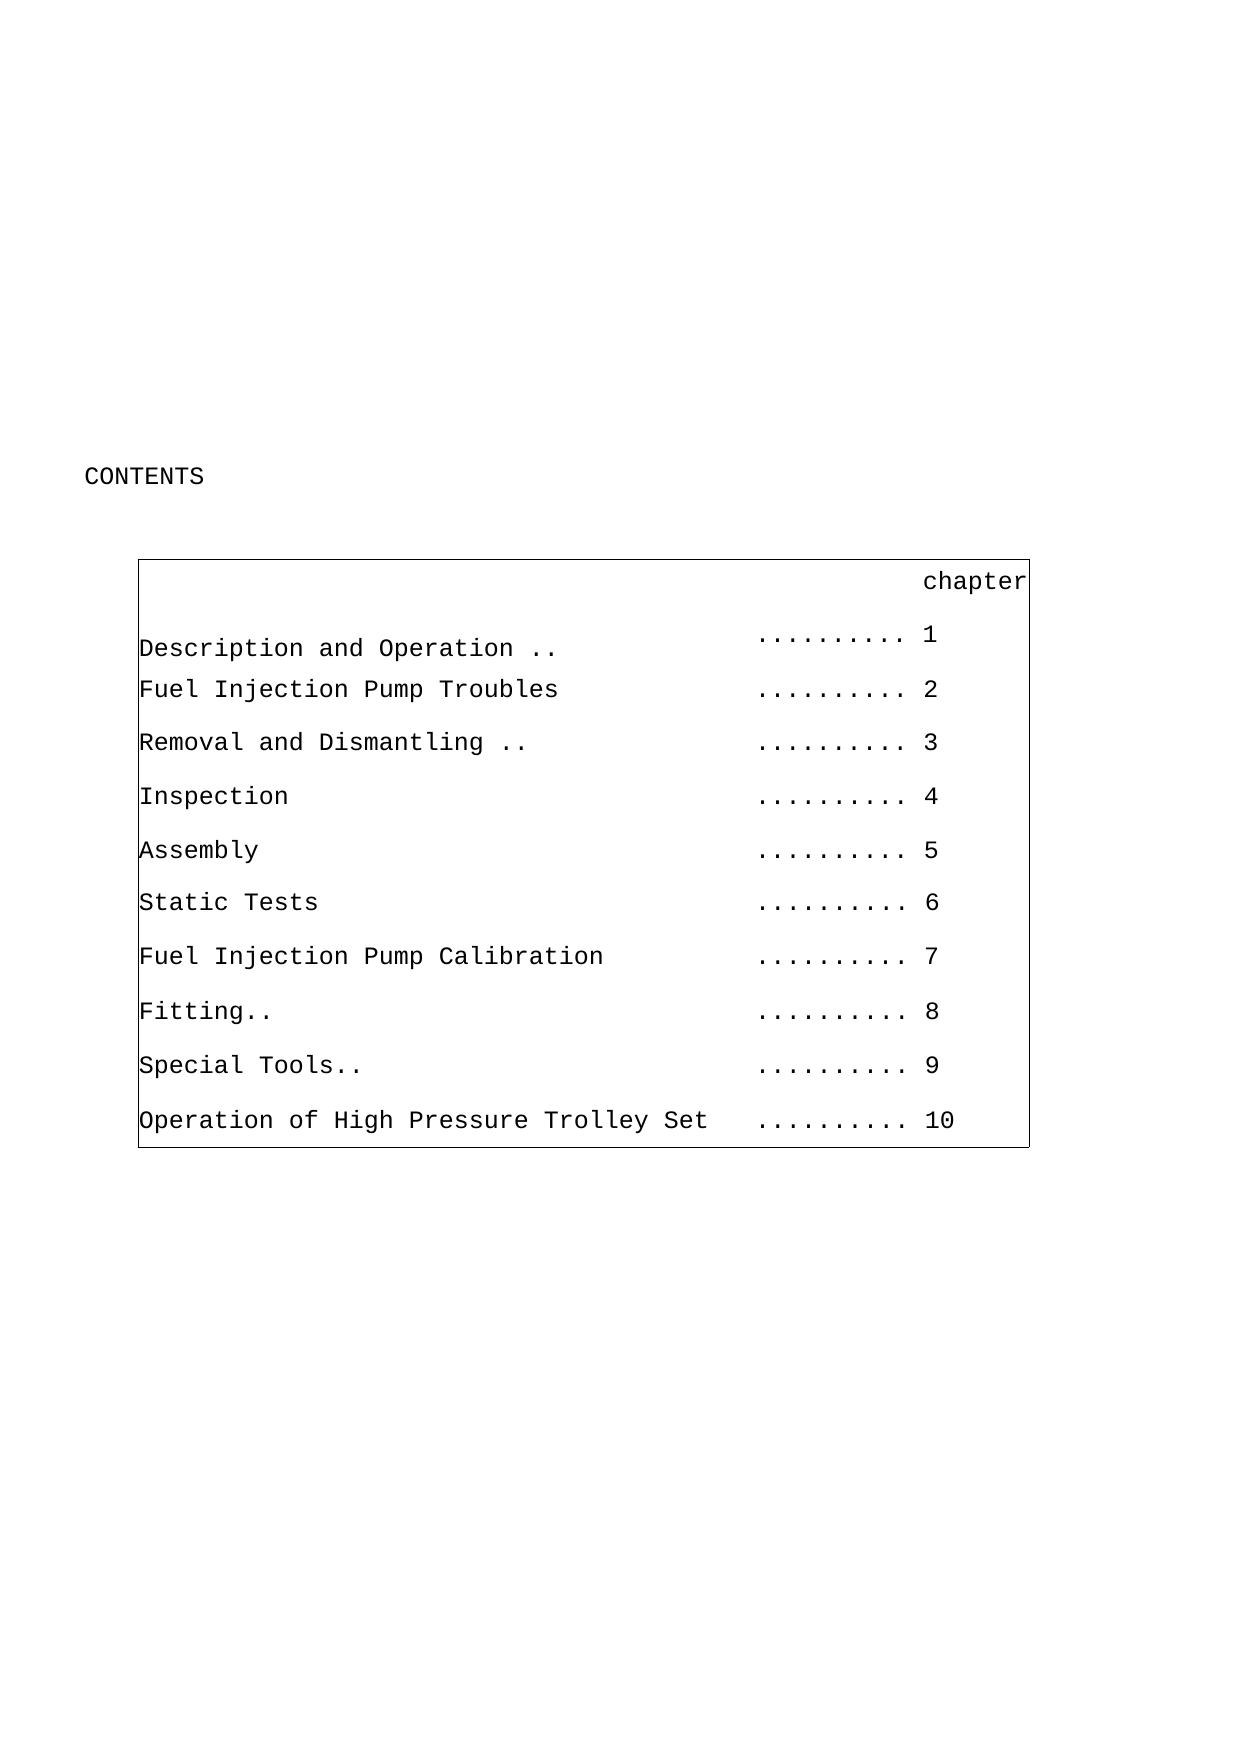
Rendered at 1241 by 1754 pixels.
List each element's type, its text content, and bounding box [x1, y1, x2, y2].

table_cell Fuel Injection Pump Calibration [139, 930, 754, 986]
table_cell 8 [754, 986, 1028, 1039]
table_cell Special Tools.. [139, 1039, 754, 1093]
table_header chapter 1 [754, 568, 1028, 664]
table_cell 2 [754, 664, 1028, 717]
table_cell 7 [754, 930, 1028, 986]
table_cell 5 [754, 825, 1028, 878]
table_cell Static Tests [139, 878, 754, 930]
table_cell 9 [754, 1039, 1028, 1093]
table_header Description and Operation .. [139, 568, 754, 664]
table_cell Operation of High Pressure Trolley Set [139, 1093, 754, 1136]
table_cell 4 [754, 771, 1028, 825]
table_cell 10 [754, 1093, 1028, 1136]
table_cell Inspection [139, 771, 754, 825]
table_cell Removal and Dismantling .. [139, 717, 754, 771]
table_cell Fitting.. [139, 986, 754, 1039]
table_cell Fuel Injection Pump Troubles [139, 664, 754, 717]
table_cell 3 [754, 717, 1028, 771]
text CONTENTS [84, 463, 1078, 492]
table_cell Assembly [139, 825, 754, 878]
table_cell 6 [754, 878, 1028, 930]
